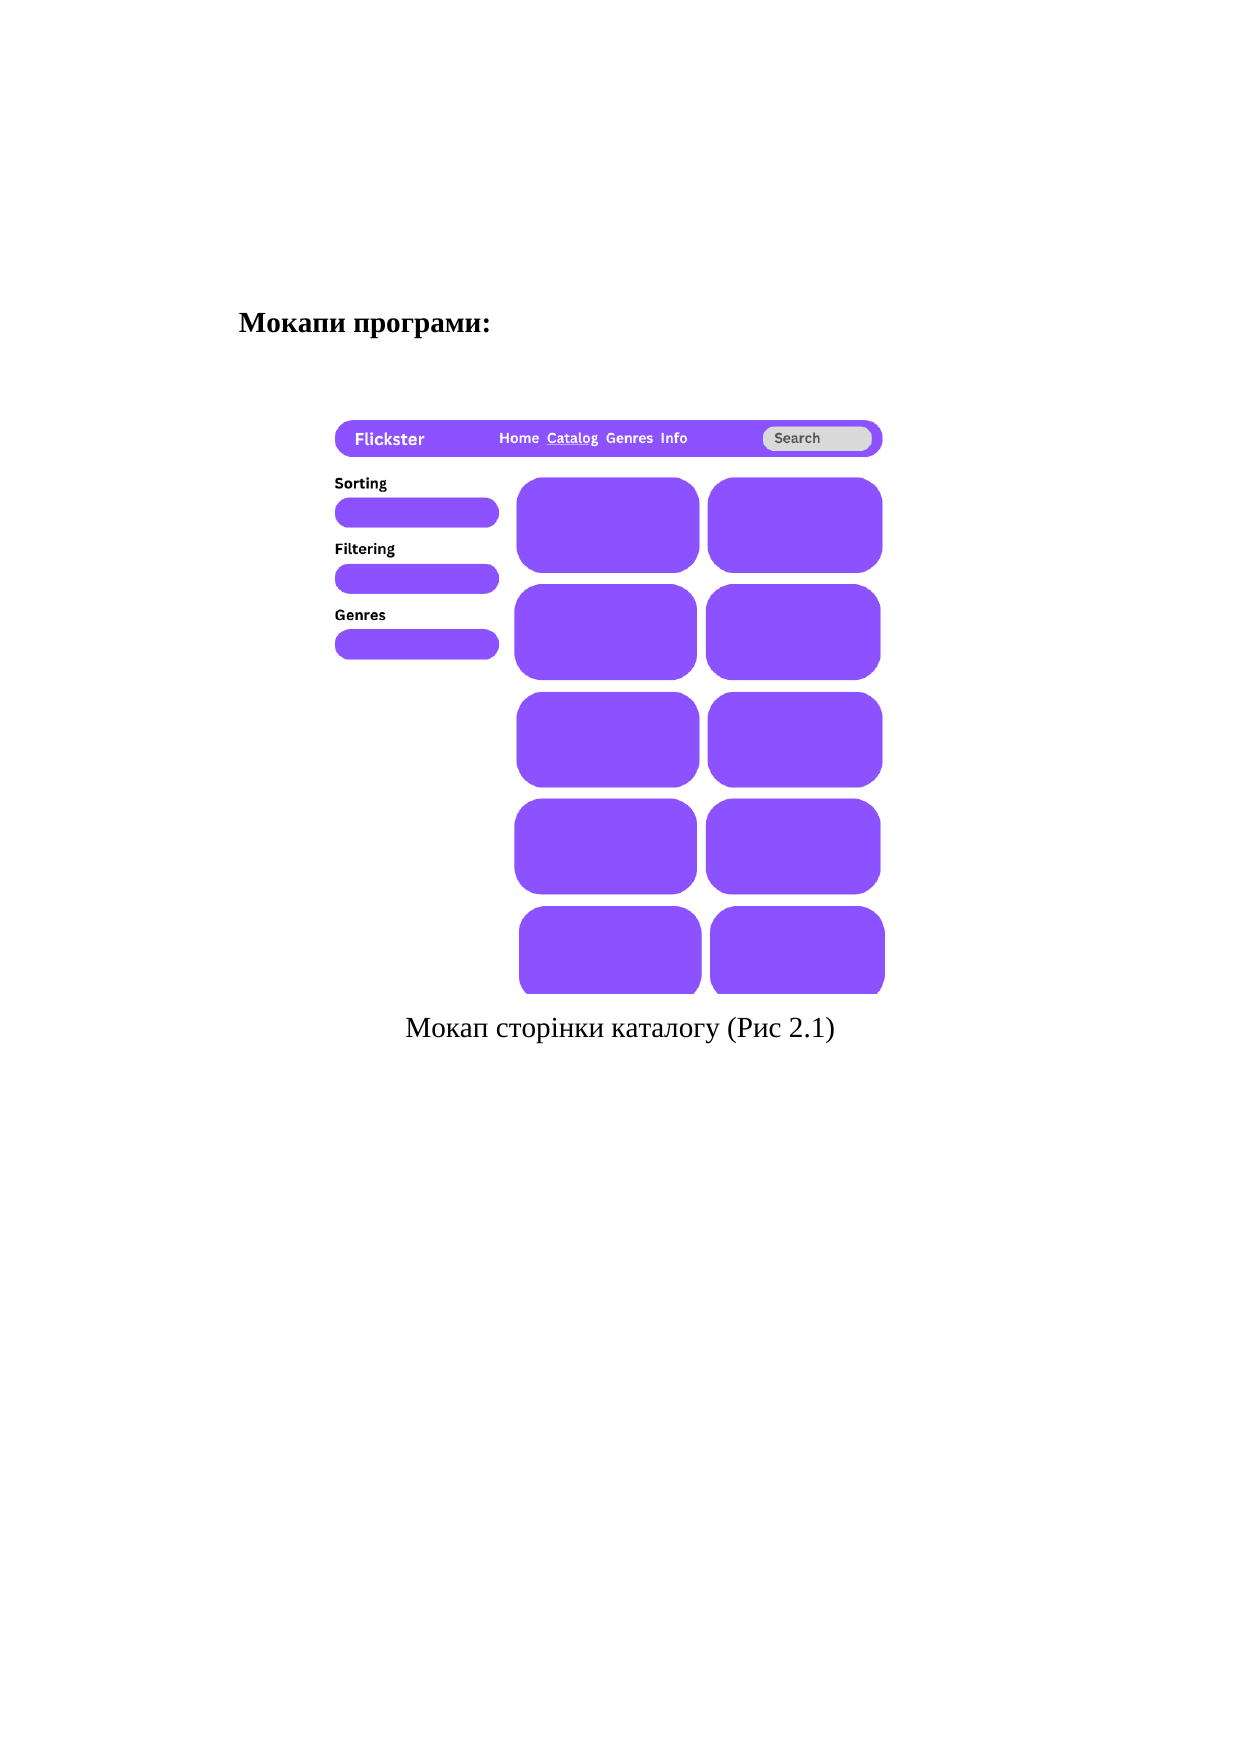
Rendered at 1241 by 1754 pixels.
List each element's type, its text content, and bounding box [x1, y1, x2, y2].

text Мокапи програми: [150, 305, 1090, 339]
picture [150, 405, 1091, 994]
text Мокап сторінки каталогу (Рис 2.1) [150, 1010, 1090, 1043]
